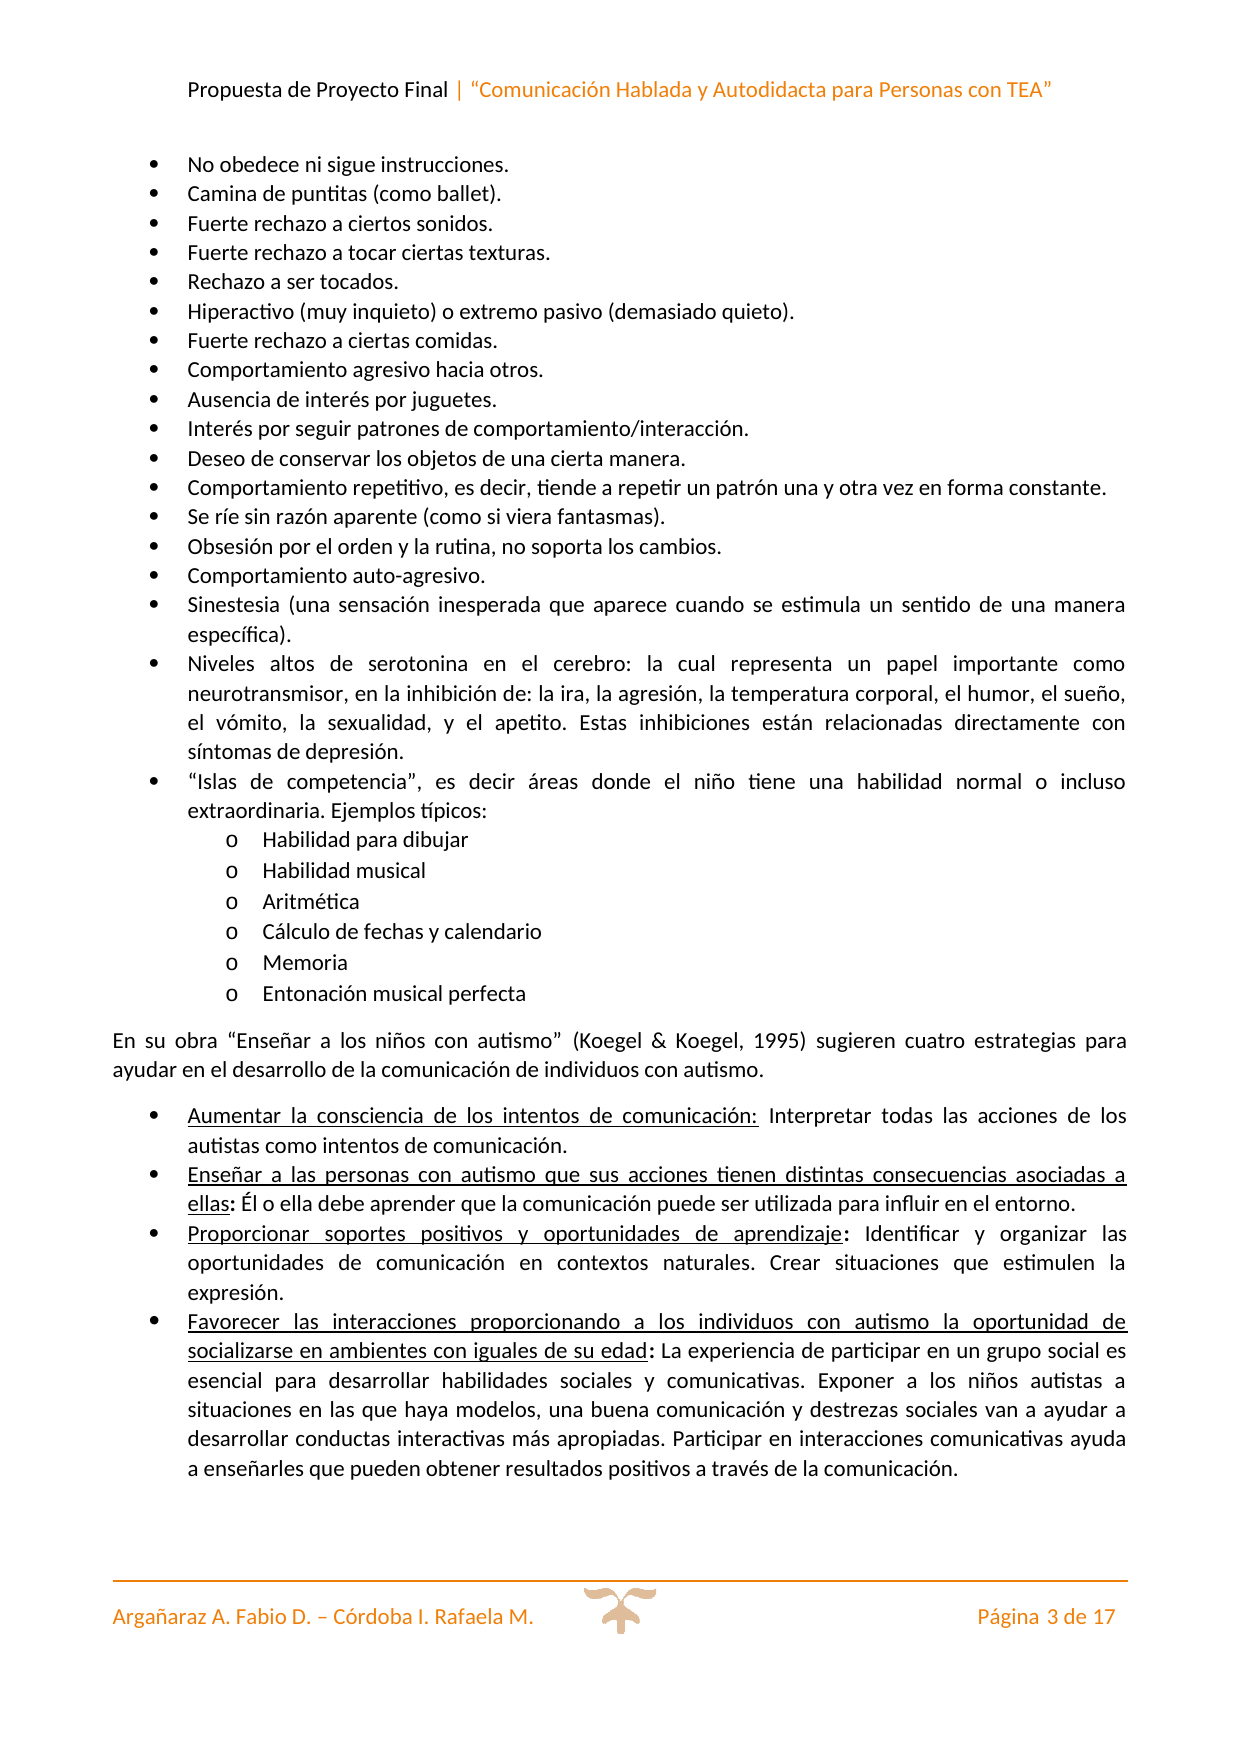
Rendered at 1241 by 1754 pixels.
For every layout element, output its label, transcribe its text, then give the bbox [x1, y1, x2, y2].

list Comportamiento auto-agresivo. [150, 561, 1128, 589]
list Ausencia de interés por juguetes. [150, 385, 1128, 413]
list Fuerte rechazo a ciertos sonidos. [150, 209, 1128, 237]
list Proporcionar soportes positivos y oportunidades de aprendizaje: Identificar y organizar las oportunidades de comunicación en contextos naturales. Crear situaciones que estimulen la expresión. [150, 1219, 1128, 1306]
list “Islas de competencia”, es decir áreas donde el niño tiene una habilidad normal o incluso extraordinaria. Ejemplos típicos: [150, 767, 1128, 824]
list Rechazo a ser tocados. [150, 267, 1128, 296]
list Interés por seguir patrones de comportamiento/interacción. [150, 414, 1128, 442]
list Niveles altos de serotonina en el cerebro: la cual representa un papel importante como neurotransmisor, en la inhibición de: la ira, la agresión, la temperatura corporal, el humor, el sueño, el vómito, la sexualidad, y el apetito. Estas inhibiciones están relacionadas directamente con síntomas de depresión. [150, 649, 1128, 766]
list Se ríe sin razón aparente (como si viera fantasmas). [150, 502, 1128, 531]
list Aumentar la consciencia de los intentos de comunicación: Interpretar todas las acciones de los autistas como intentos de comunicación. [150, 1101, 1128, 1159]
list No obedece ni sigue instrucciones. [150, 150, 1128, 178]
list Aritmética [225, 887, 1128, 916]
list Habilidad para dibujar [225, 826, 1128, 855]
text En su obra “Enseñar a los niños con autismo” sugieren cuatro estrategias para ayudar en el desarrollo de la comunicación de individuos con autismo. [112, 1026, 1128, 1083]
list Habilidad musical [225, 856, 1128, 885]
list Favorecer las interacciones proporcionando a los individuos con autismo la oportunidad de socializarse en ambientes con iguales de su edad: La experiencia de participar en un grupo social es esencial para desarrollar habilidades sociales y comunicativas. Exponer a los niños autistas a situaciones en las que haya modelos, una buena comunicación y destrezas sociales van a ayudar a desarrollar conductas interactivas más apropiadas. Participar en interacciones comunicativas ayuda a enseñarles que pueden obtener resultados positivos a través de la comunicación. [150, 1307, 1128, 1482]
list Entonación musical perfecta [225, 979, 1128, 1008]
list Camina de puntitas (como ballet). [150, 179, 1128, 207]
list Obsesión por el orden y la rutina, no soporta los cambios. [150, 532, 1128, 560]
list Cálculo de fechas y calendario [225, 917, 1128, 947]
list Fuerte rechazo a tocar ciertas texturas. [150, 238, 1128, 266]
list Fuerte rechazo a ciertas comidas. [150, 326, 1128, 354]
list Comportamiento agresivo hacia otros. [150, 356, 1128, 384]
list Sinestesia (una sensación inesperada que aparece cuando se estimula un sentido de una manera específica). [150, 591, 1128, 648]
list Enseñar a las personas con autismo que sus acciones tienen distintas consecuencias asociadas a ellas: Él o ella debe aprender que la comunicación puede ser utilizada para influir en el entorno. [150, 1160, 1128, 1218]
list Memoria [225, 948, 1128, 977]
list Hiperactivo (muy inquieto) o extremo pasivo (demasiado quieto). [150, 297, 1128, 325]
list Deseo de conservar los objetos de una cierta manera. [150, 444, 1128, 472]
list Comportamiento repetitivo, es decir, tiende a repetir un patrón una y otra vez en forma constante. [150, 473, 1128, 501]
